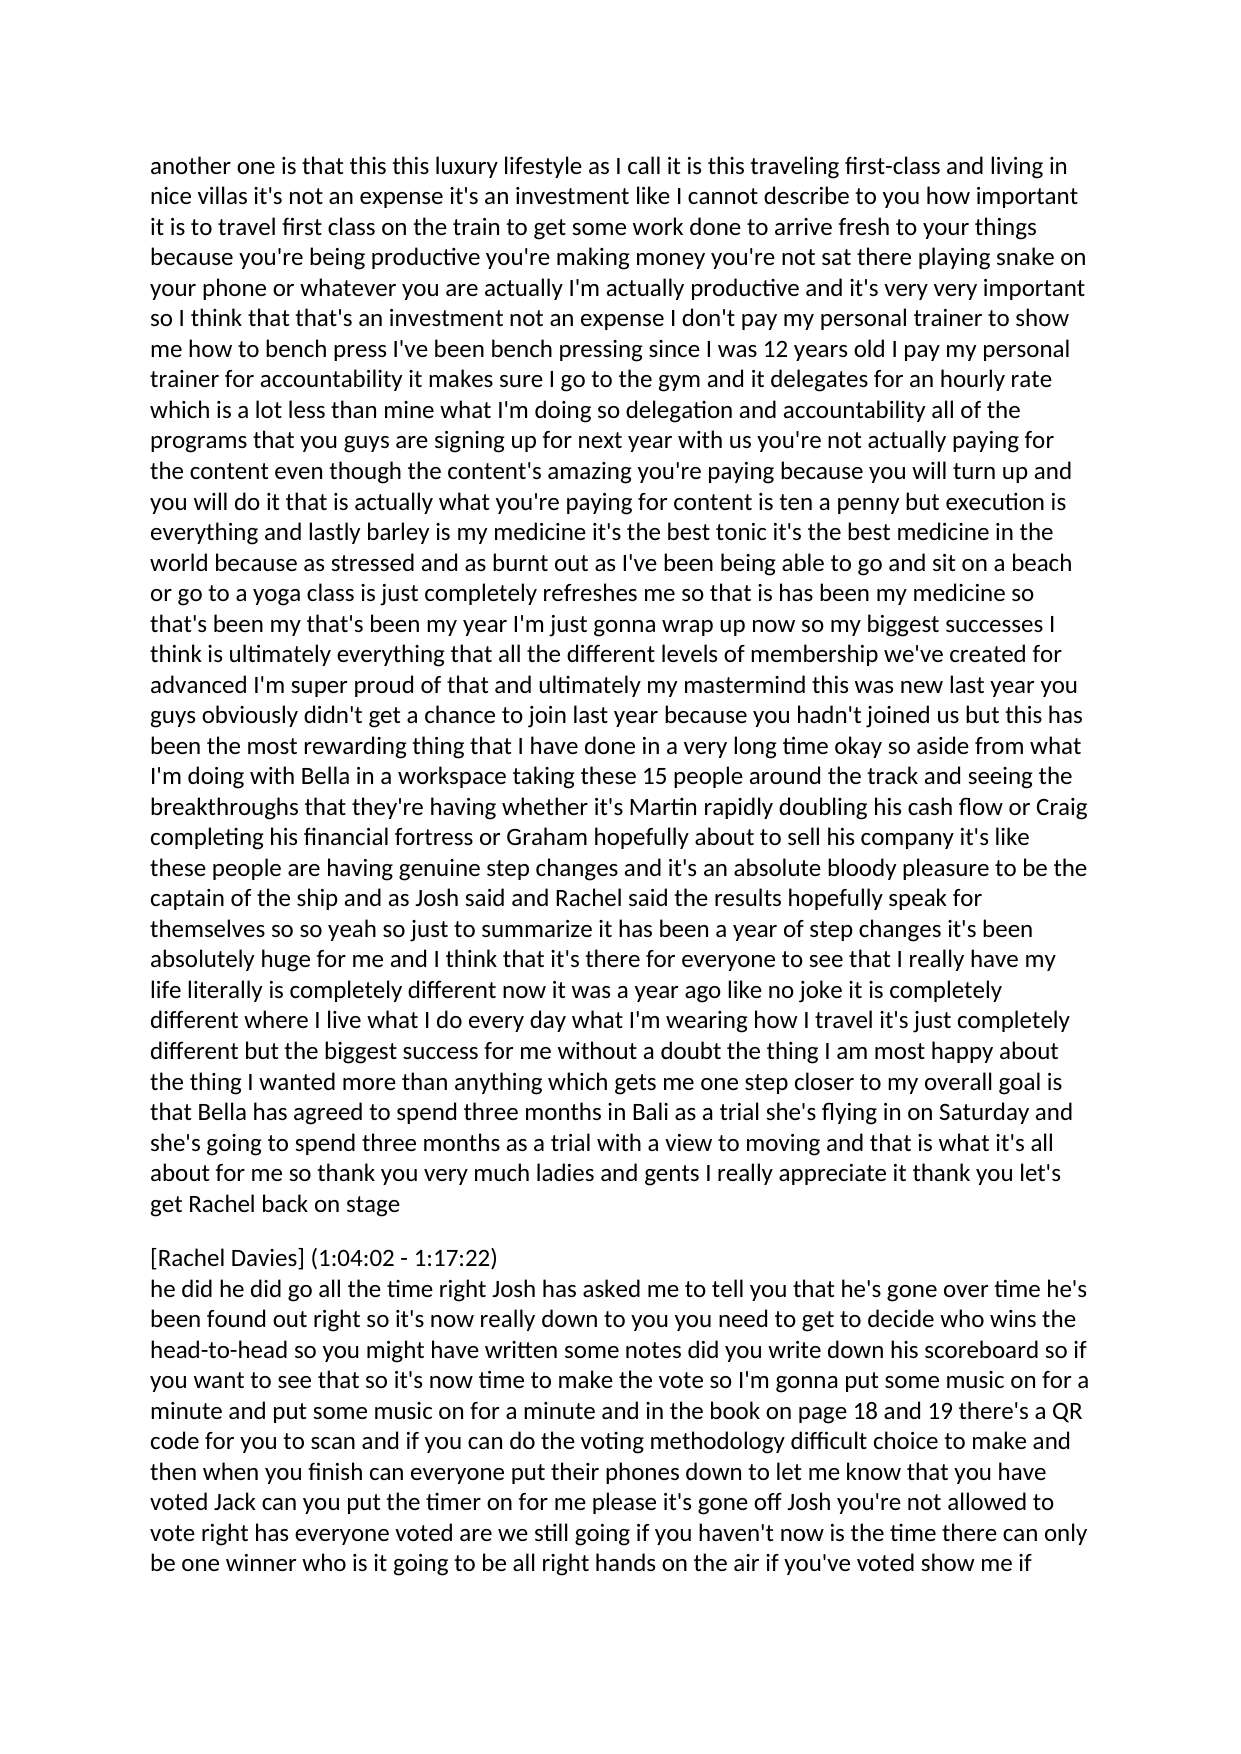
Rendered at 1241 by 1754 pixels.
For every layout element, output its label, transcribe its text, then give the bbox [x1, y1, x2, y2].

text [150, 1273, 1090, 1578]
text [Rachel Davies] (1:04:02 - 1:17:22) [150, 1242, 1090, 1273]
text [150, 150, 1090, 1218]
